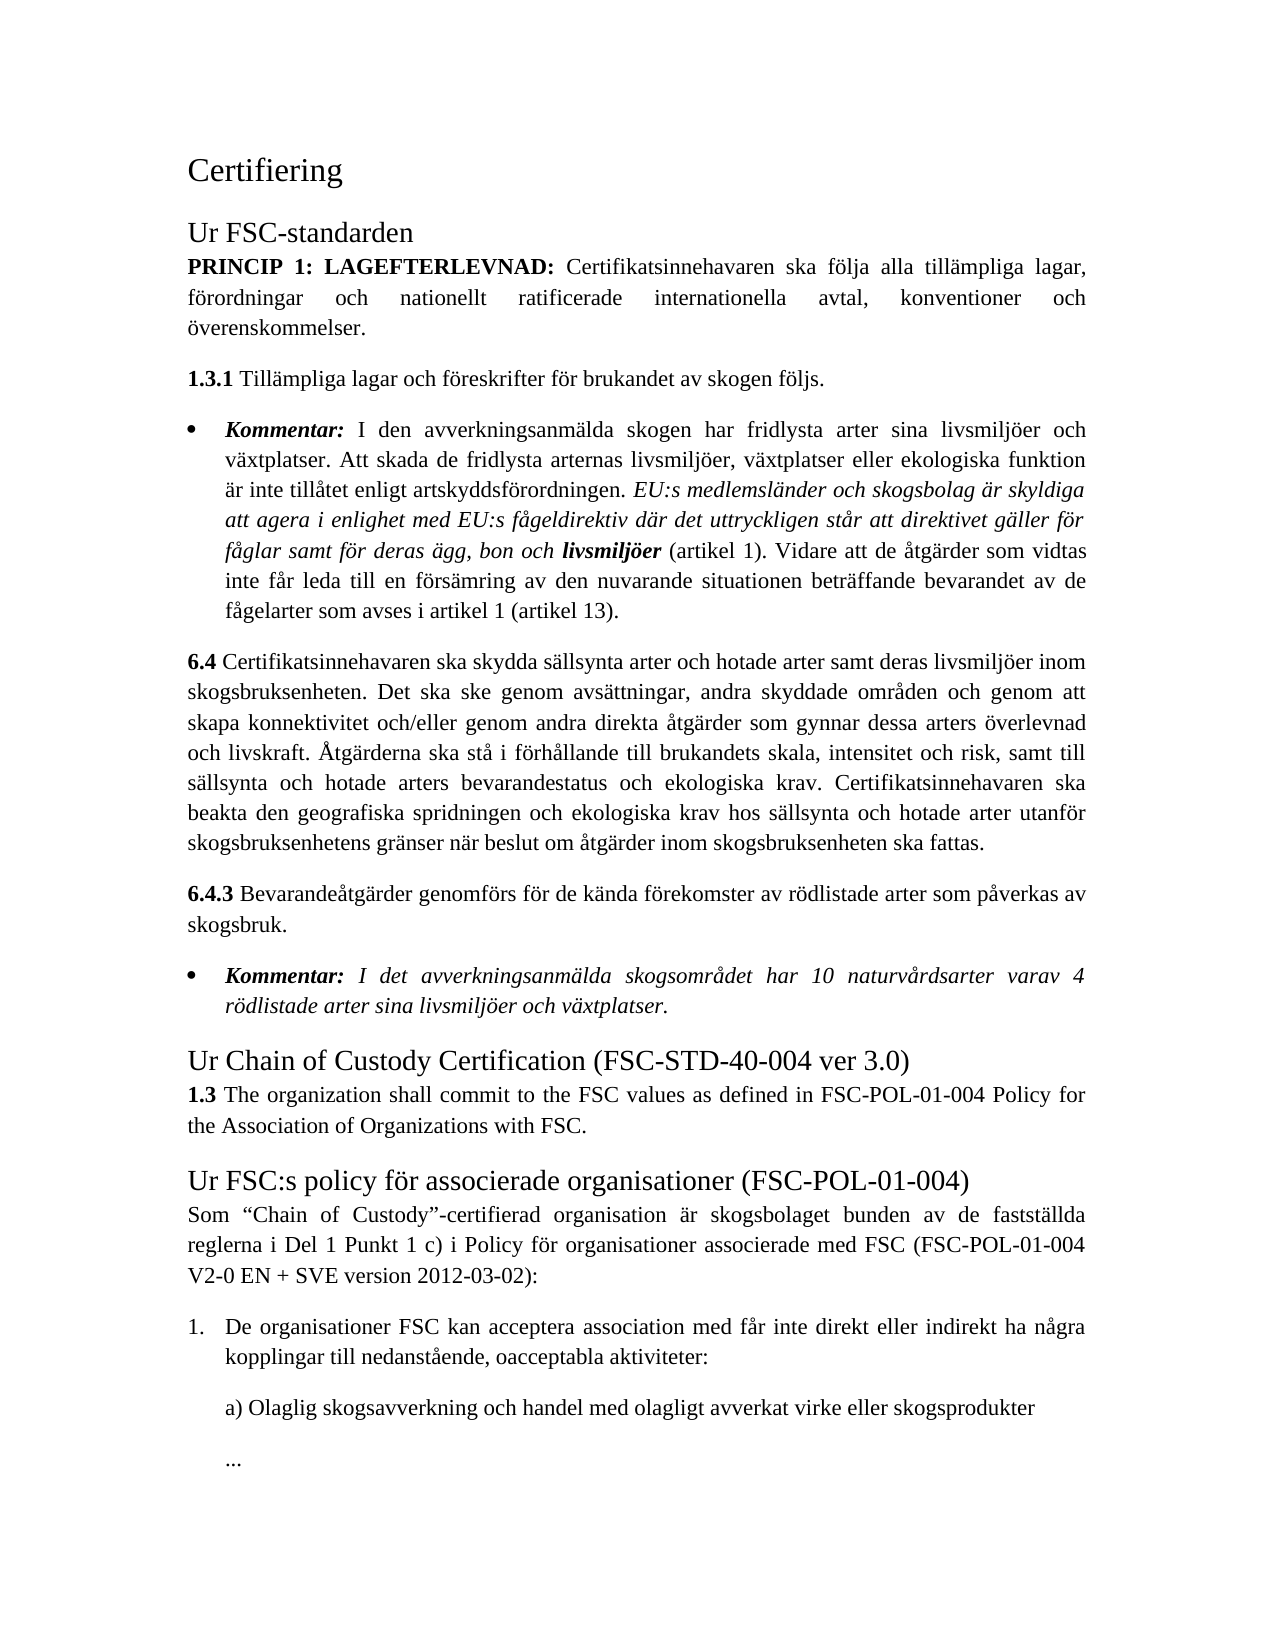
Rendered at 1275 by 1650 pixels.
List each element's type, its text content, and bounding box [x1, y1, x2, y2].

text 6.4 Certifikatsinnehavaren ska skydda sällsynta arter och hotade arter samt deras livsmiljöer inom skogsbruksenheten. Det ska ske genom avsättningar, andra skyddade områden och genom att skapa konnektivitet och/eller genom andra direkta åtgärder som gynnar dessa arters överlevnad och livskraft. Åtgärderna ska stå i förhållande till brukandets skala, intensitet och risk, samt till sällsynta och hotade arters bevarandestatus och ekologiska krav. Certifikatsinnehavaren ska beakta den geografiska spridningen och ekologiska krav hos sällsynta och hotade arter utanför skogsbruksenhetens gränser när beslut om åtgärder inom skogsbruksenheten ska fattas. [187, 648, 1087, 856]
subtitle Ur FSC:s policy för associerade organisationer (FSC-POL-01-004) [187, 1163, 1087, 1196]
text PRINCIP 1: LAGEFTERLEVNAD: Certifikatsinnehavaren ska följa alla tillämpliga lagar, förordningar och nationellt ratificerade internationella avtal, konventioner och överenskommelser. [187, 253, 1087, 340]
list Kommentar: I den avverkningsanmälda skogen har fridlysta arter sina livsmiljöer och växtplatser. Att skada de fridlysta arternas livsmiljöer, växtplatser eller ekologiska funktion är inte tillåtet enligt artskyddsförordningen. EU:s medlemsländer och skogsbolag är skyldiga att agera i enlighet med EU:s fågeldirektiv där det uttryckligen står att direktivet gäller för fåglar samt för deras ägg, bon och livsmiljöer (artikel 1). Vidare att de åtgärder som vidtas inte får leda till en försämring av den nuvarande situationen beträffande bevarandet av de fågelarter som avses i artikel 1 (artikel 13). [187, 416, 1087, 623]
text a) Olaglig skogsavverkning och handel med olagligt avverkat virke eller skogsprodukter [225, 1394, 1087, 1420]
text 1.3 The organization shall commit to the FSC values as defined in FSC-POL-01-004 Policy for the Association of Organizations with FSC. [187, 1082, 1087, 1138]
subtitle Ur FSC-standarden [187, 215, 1087, 248]
text ... [225, 1445, 1087, 1471]
list De organisationer FSC kan acceptera association med får inte direkt eller indirekt ha några kopplingar till nedanstående, oacceptabla aktiviteter: [187, 1313, 1087, 1369]
subtitle Ur Chain of Custody Certification (FSC-STD-40-004 ver 3.0) [187, 1043, 1087, 1077]
subtitle Certifiering [187, 150, 1087, 188]
text 1.3.1 Tillämpliga lagar och föreskrifter för brukandet av skogen följs. [187, 365, 1087, 391]
text 6.4.3 Bevarandeåtgärder genomförs för de kända förekomster av rödlistade arter som påverkas av skogsbruk. [187, 881, 1087, 937]
text Som “Chain of Custody”-certifierad organisation är skogsbolaget bunden av de fastställda reglerna i Del 1 Punkt 1 c) i Policy för organisationer associerade med FSC (FSC-POL-01-004 V2-0 EN + SVE version 2012-03-02): [187, 1201, 1087, 1288]
list Kommentar: I det avverkningsanmälda skogsområdet har 10 naturvårdsarter varav 4 rödlistade arter sina livsmiljöer och växtplatser. [187, 962, 1087, 1018]
